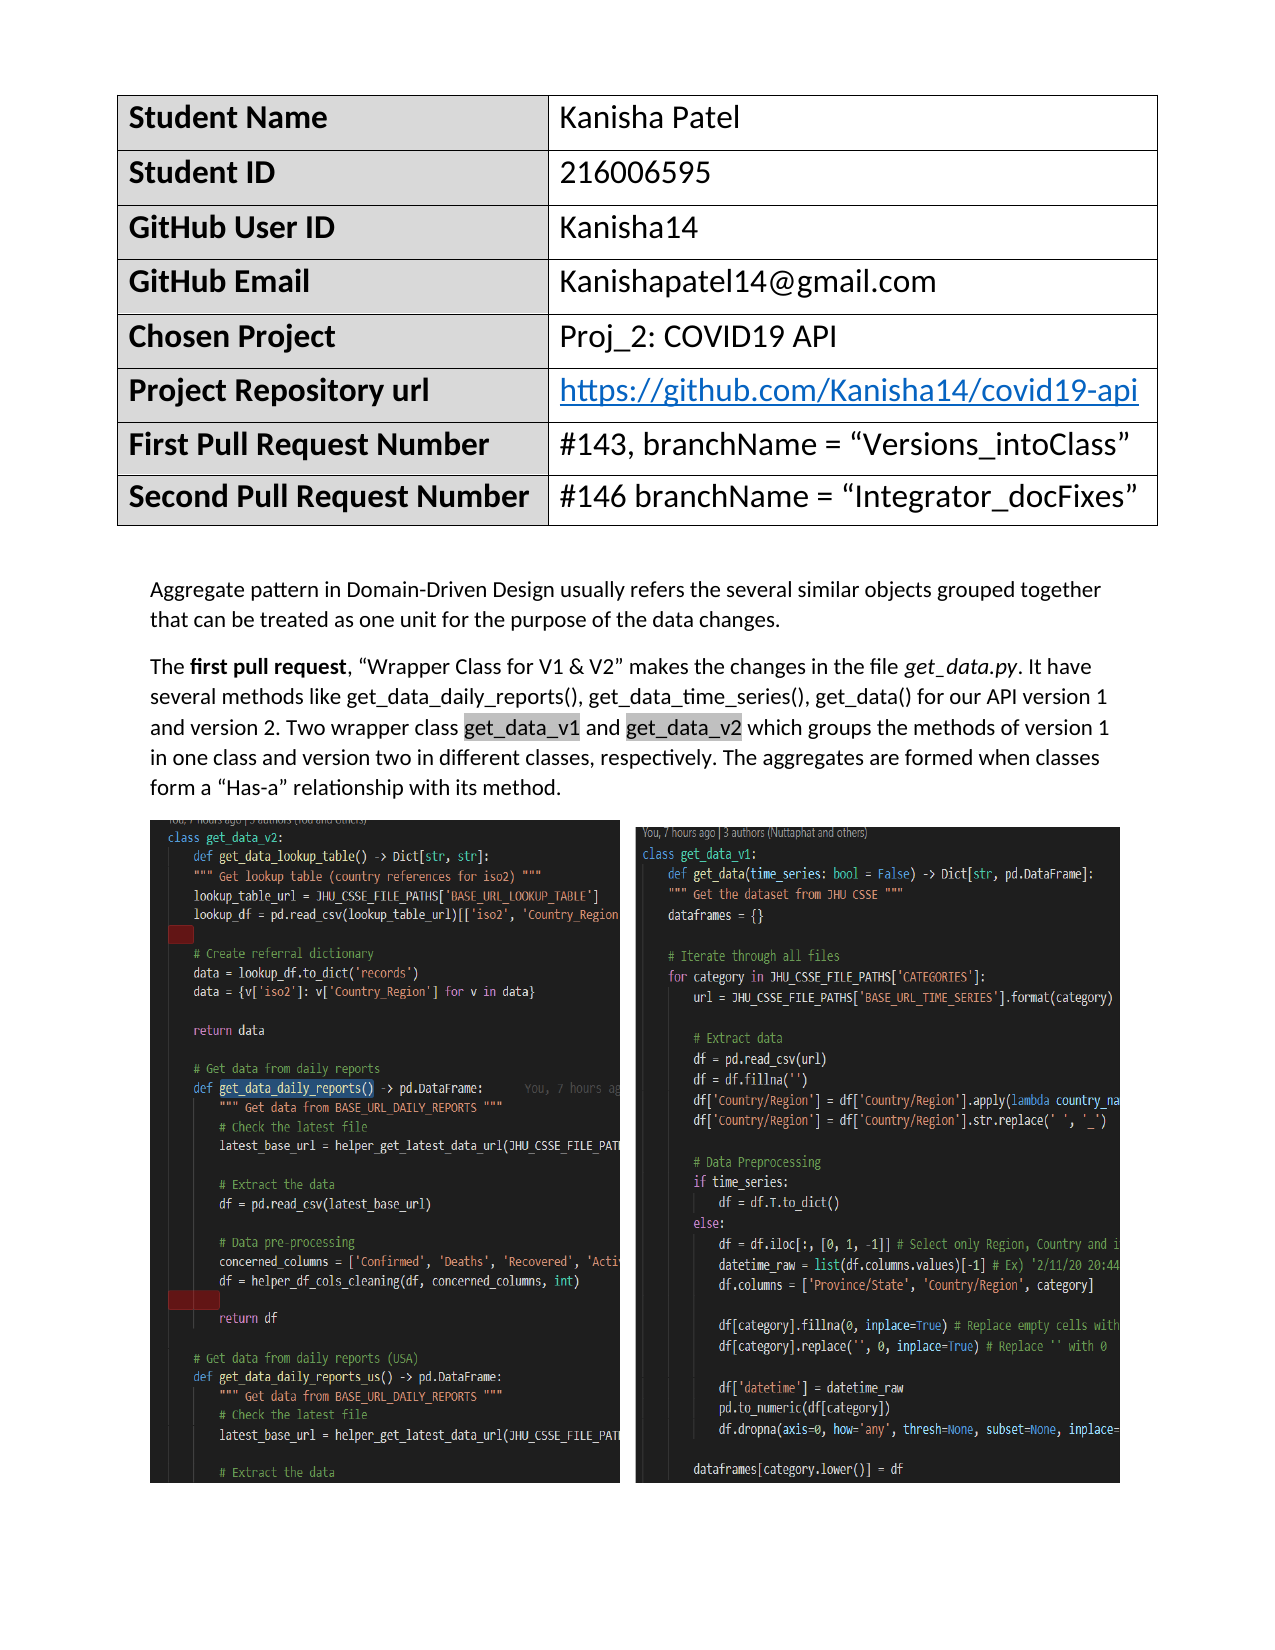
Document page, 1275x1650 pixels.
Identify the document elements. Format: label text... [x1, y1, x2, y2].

table_cell https://github.com/Kanisha14/covid19-api [549, 369, 1157, 422]
table_cell Student ID [118, 151, 548, 205]
table_cell #143, branchName = “Versions_intoClass” [549, 423, 1157, 474]
table_cell Chosen Project [118, 315, 548, 368]
table_cell Second Pull Request Number [118, 476, 548, 525]
table_cell Project Repository url [118, 369, 548, 422]
table_cell Proj_2: COVID19 API [549, 315, 1157, 368]
table_header Kanisha Patel [549, 96, 1157, 150]
table_cell Kanisha14 [549, 206, 1157, 259]
table_cell GitHub User ID [118, 206, 548, 259]
picture [635, 827, 1120, 1483]
table_cell First Pull Request Number [118, 423, 548, 474]
table_cell 216006595 [549, 151, 1157, 205]
table_cell #146 branchName = “Integrator_docFixes” [549, 476, 1157, 525]
table_header Student Name [118, 96, 548, 150]
picture [150, 820, 620, 1483]
text Aggregate pattern in Domain-Driven Design usually refers the several similar objects grouped together that can be treated as one unit for the purpose of the data changes. [150, 575, 1125, 633]
table_cell Kanishapatel14@gmail.com [549, 260, 1157, 313]
text The first pull request, “Wrapper Class for V1 & V2” makes the changes in the file get_data.py. It have several methods like get_data_daily_reports(), get_data_time_series(), get_data() for our API version 1 and version 2. Two wrapper class get_data_v1 and get_data_v2 which groups the methods of version 1 in one class and version two in different classes, respectively. The aggregates are formed when classes form a “Has-a” relationship with its method. [150, 652, 1125, 801]
table_cell GitHub Email [118, 260, 548, 313]
